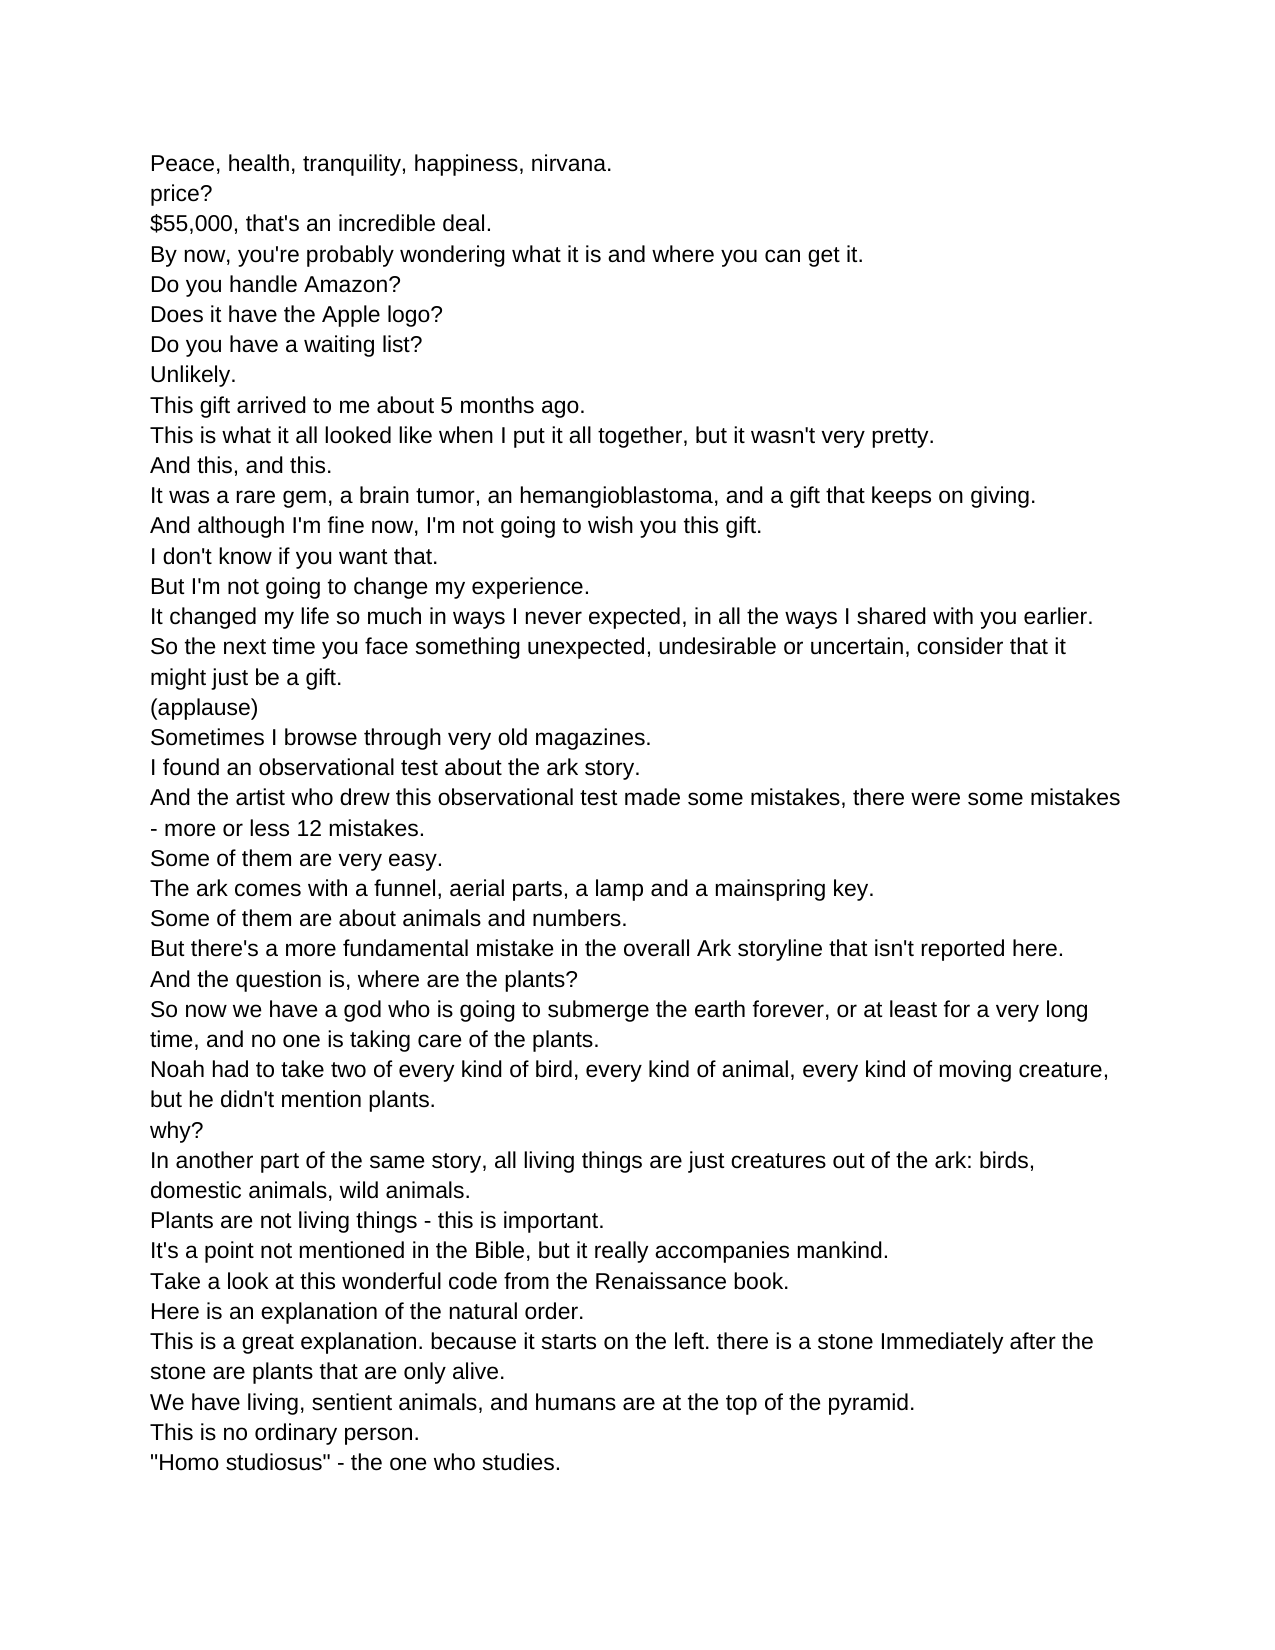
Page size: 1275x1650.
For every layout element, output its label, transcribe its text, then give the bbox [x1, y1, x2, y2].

text This gift arrived to me about 5 months ago. [150, 392, 1125, 418]
text And although I'm fine now, I'm not going to wish you this gift. [150, 512, 1125, 539]
text Here is an explanation of the natural order. [150, 1298, 1125, 1324]
text This is a great explanation. because it starts on the left. there is a stone Immediately after the stone are plants that are only alive. [150, 1328, 1125, 1385]
text The ark comes with a funnel, aerial parts, a lamp and a mainspring key. [150, 875, 1125, 901]
text We have living, sentient animals, and humans are at the top of the pyramid. [150, 1388, 1125, 1415]
text And this, and this. [150, 452, 1125, 478]
text I don't know if you want that. [150, 543, 1125, 569]
text And the question is, where are the plants? [150, 966, 1125, 992]
text By now, you're probably wondering what it is and where you can get it. [150, 241, 1125, 267]
text It changed my life so much in ways I never expected, in all the ways I shared with you earlier. [150, 603, 1125, 629]
text Some of them are very easy. [150, 845, 1125, 871]
text It's a point not mentioned in the Bible, but it really accompanies mankind. [150, 1237, 1125, 1264]
text Take a look at this wonderful code from the Renaissance book. [150, 1268, 1125, 1294]
text It was a rare gem, a brain tumor, an hemangioblastoma, and a gift that keeps on giving. [150, 482, 1125, 509]
text (applause) [150, 694, 1125, 720]
text Noah had to take two of every kind of bird, every kind of animal, every kind of moving creature, but he didn't mention plants. [150, 1056, 1125, 1113]
text Do you handle Amazon? [150, 271, 1125, 297]
text This is no ordinary person. [150, 1419, 1125, 1445]
text This is what it all looked like when I put it all together, but it wasn't very pretty. [150, 422, 1125, 448]
text So the next time you face something unexpected, undesirable or uncertain, consider that it might just be a gift. [150, 633, 1125, 690]
text "Homo studiosus" - the one who studies. [150, 1449, 1125, 1475]
text Unlikely. [150, 361, 1125, 388]
text In another part of the same story, all living things are just creatures out of the ark: birds, domestic animals, wild animals. [150, 1147, 1125, 1203]
text price? [150, 180, 1125, 207]
text Peace, health, tranquility, happiness, nirvana. [150, 150, 1125, 176]
text Does it have the Apple logo? [150, 301, 1125, 327]
text $55,000, that's an incredible deal. [150, 210, 1125, 237]
text But there's a more fundamental mistake in the overall Ark storyline that isn't reported here. [150, 935, 1125, 962]
text So now we have a god who is going to submerge the earth forever, or at least for a very long time, and no one is taking care of the plants. [150, 996, 1125, 1052]
text Do you have a waiting list? [150, 331, 1125, 358]
text And the artist who drew this observational test made some mistakes, there were some mistakes - more or less 12 mistakes. [150, 784, 1125, 841]
text I found an observational test about the ark story. [150, 754, 1125, 781]
text Some of them are about animals and numbers. [150, 905, 1125, 932]
text Sometimes I browse through very old magazines. [150, 724, 1125, 750]
text But I'm not going to change my experience. [150, 573, 1125, 599]
text why? [150, 1117, 1125, 1143]
text Plants are not living things - this is important. [150, 1207, 1125, 1234]
